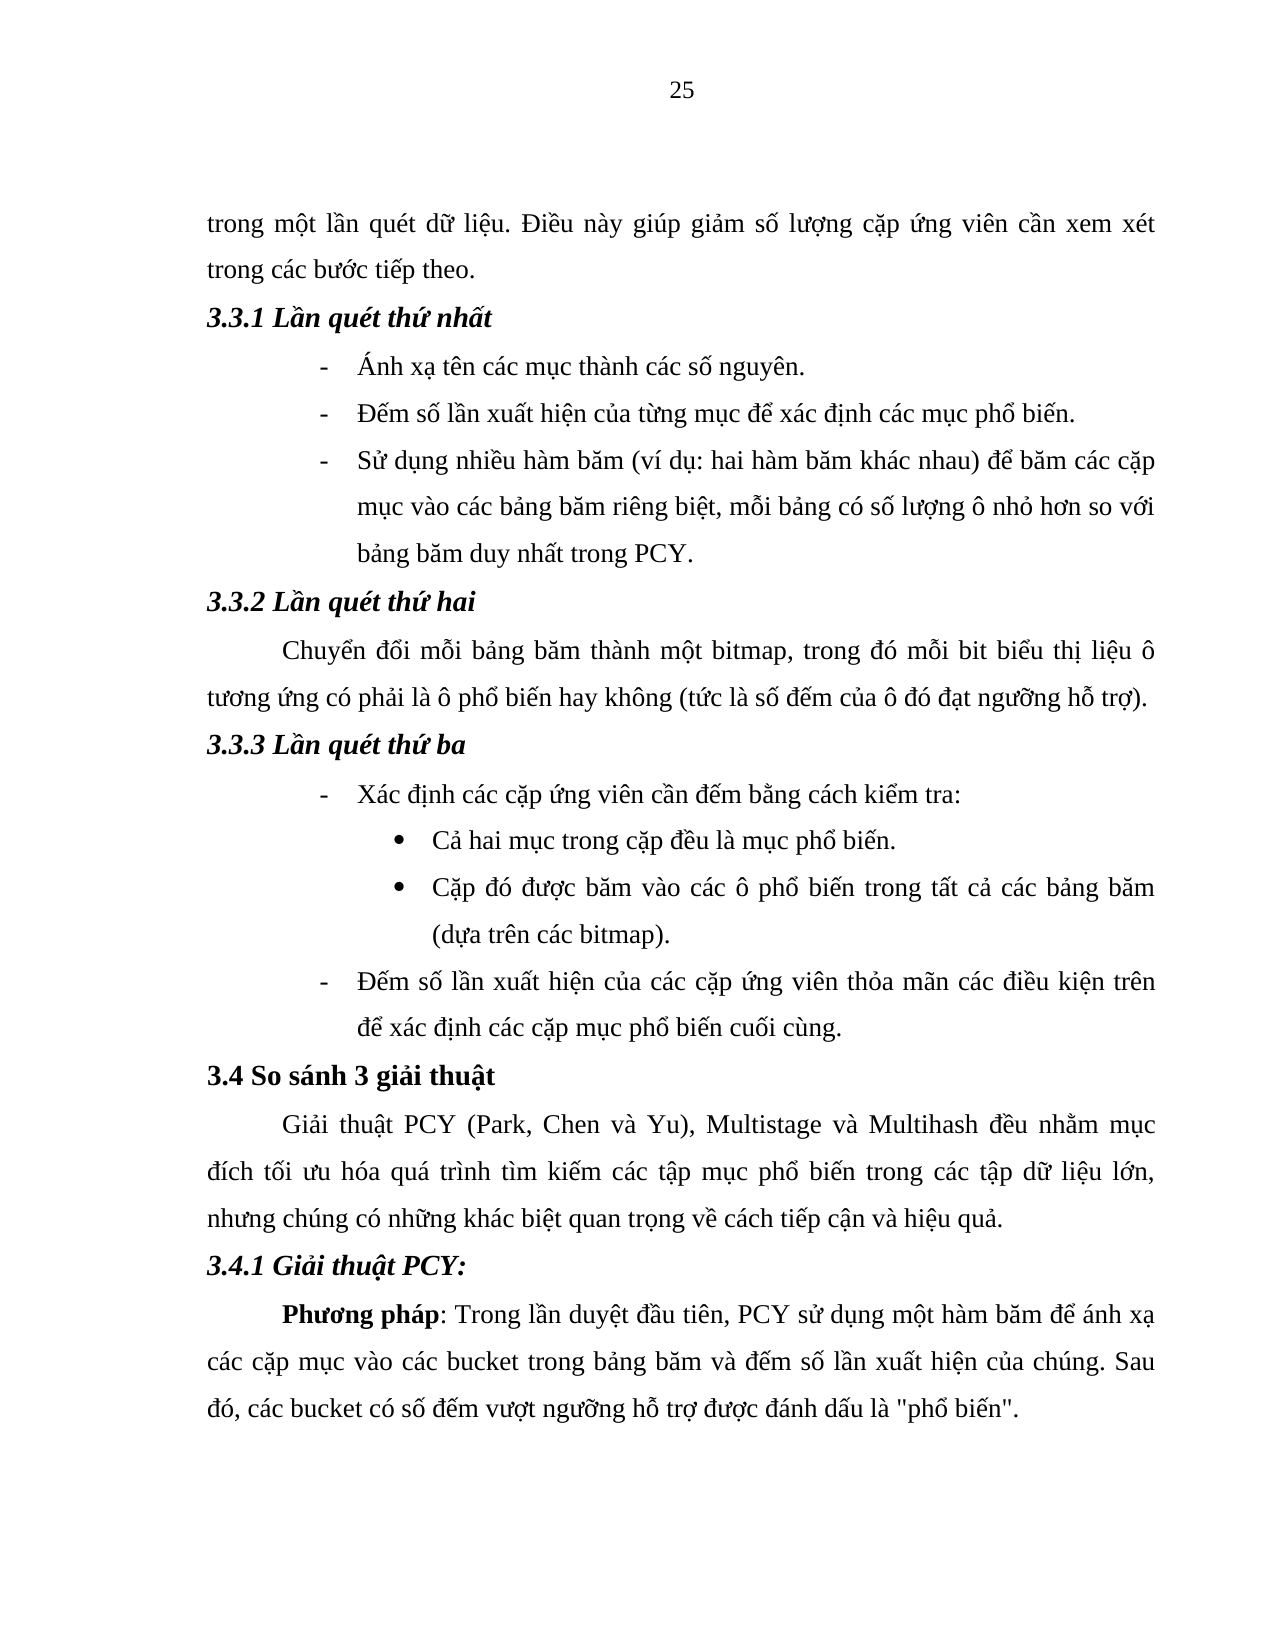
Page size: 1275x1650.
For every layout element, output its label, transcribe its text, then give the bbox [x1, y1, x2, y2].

text Giải thuật PCY (Park, Chen và Yu), Multistage và Multihash đều nhằm mục đích tối ưu hóa quá trình tìm kiếm các tập mục phổ biến trong các tập dữ liệu lớn, nhưng chúng có những khác biệt quan trọng về cách tiếp cận và hiệu quả. [207, 1108, 1157, 1233]
list Cặp đó được băm vào các ô phổ biến trong tất cả các bảng băm (dựa trên các bitmap). [394, 871, 1157, 949]
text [207, 207, 1157, 284]
text 3.3.2 Lần quét thứ hai [207, 584, 1157, 617]
list Ánh xạ tên các mục thành các số nguyên. [319, 350, 1157, 382]
list Xác định các cặp ứng viên cần đếm bằng cách kiểm tra: [319, 778, 1157, 809]
text 3.3.3 Lần quét thứ ba [207, 727, 1157, 761]
list Đếm số lần xuất hiện của từng mục để xác định các mục phổ biến. [319, 397, 1157, 428]
text 3.3.1 Lần quét thứ nhất [207, 300, 1157, 334]
list Đếm số lần xuất hiện của các cặp ứng viên thỏa mãn các điều kiện trên để xác định các cặp mục phổ biến cuối cùng. [319, 965, 1157, 1042]
text 3.4 So sánh 3 giải thuật [207, 1058, 1157, 1092]
text Phương pháp: Trong lần duyệt đầu tiên, PCY sử dụng một hàm băm để ánh xạ các cặp mục vào các bucket trong bảng băm và đếm số lần xuất hiện của chúng. Sau đó, các bucket có số đếm vượt ngưỡng hỗ trợ được đánh dấu là "phổ biến". [207, 1299, 1157, 1423]
text 3.4.1 Giải thuật PCY: [207, 1248, 1157, 1282]
list Sử dụng nhiều hàm băm (ví dụ: hai hàm băm khác nhau) để băm các cặp mục vào các bảng băm riêng biệt, mỗi bảng có số lượng ô nhỏ hơn so với bảng băm duy nhất trong PCY. [319, 444, 1157, 568]
text Chuyển đổi mỗi bảng băm thành một bitmap, trong đó mỗi bit biểu thị liệu ô tương ứng có phải là ô phổ biến hay không (tức là số đếm của ô đó đạt ngưỡng hỗ trợ). [207, 634, 1157, 712]
list Cả hai mục trong cặp đều là mục phổ biến. [394, 824, 1157, 856]
